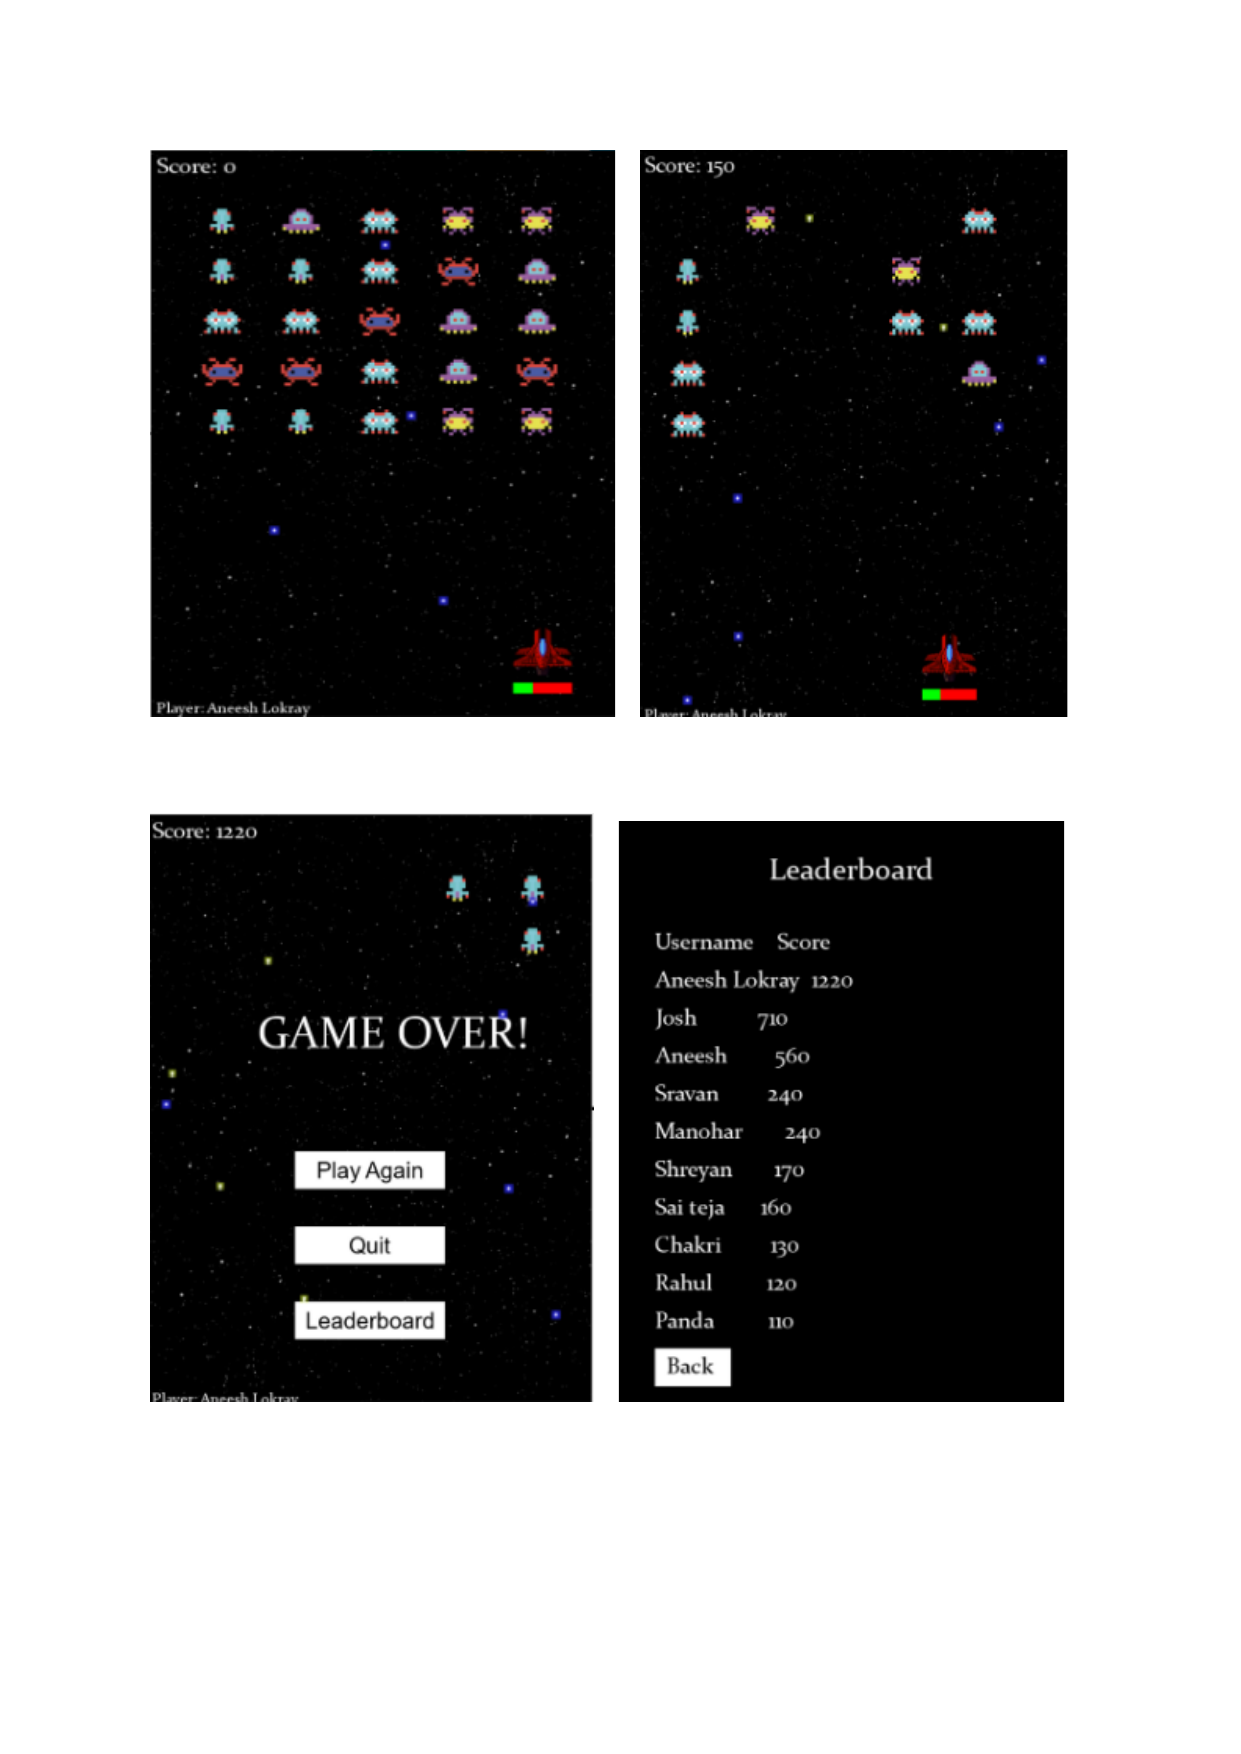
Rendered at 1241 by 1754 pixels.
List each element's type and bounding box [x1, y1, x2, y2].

picture [618, 821, 1065, 1402]
picture [150, 150, 615, 717]
picture [150, 813, 594, 1402]
picture [640, 150, 1068, 717]
